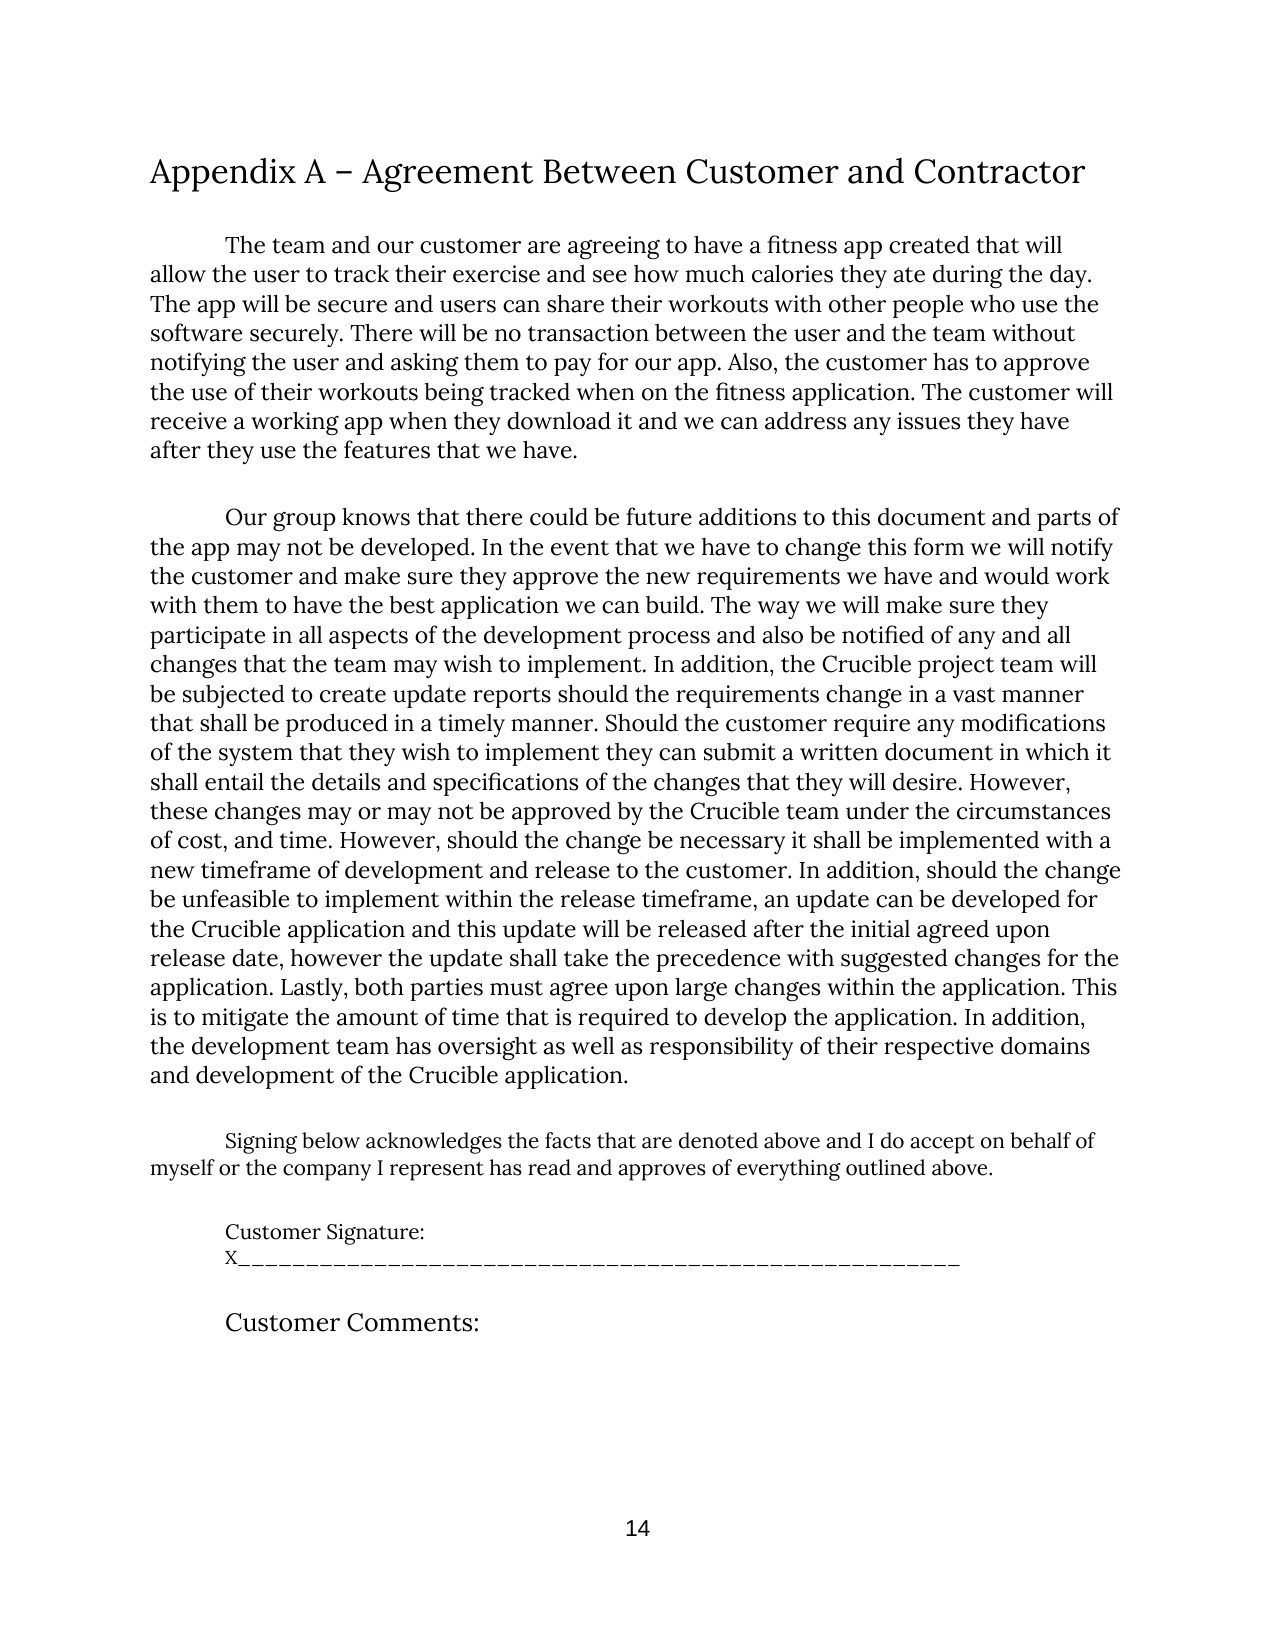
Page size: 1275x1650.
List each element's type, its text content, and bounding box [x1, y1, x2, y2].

subtitle Customer Comments: [150, 1307, 1125, 1339]
subtitle Appendix A – Agreement Between Customer and Contractor [150, 150, 1125, 193]
subtitle Customer Signature: X_____________________________________________________ [225, 1218, 1125, 1269]
subtitle Our group knows that there could be future additions to this document and parts of the app may not be developed. In the event that we have to change this form we will notify the customer and make sure they approve the new requirements we have and would work with them to have the best application we can build. The way we will make sure they participate in all aspects of the development process and also be notified of any and all changes that the team may wish to implement. In addition, the Crucible project team will be subjected to create update reports should the requirements change in a vast manner that shall be produced in a timely manner. Should the customer require any modifications of the system that they wish to implement they can submit a written document in which it shall entail the details and specifications of the changes that they will desire. However, these changes may or may not be approved by the Crucible team under the circumstances of cost, and time. However, should the change be necessary it shall be implemented with a new timeframe of development and release to the customer. In addition, should the change be unfeasible to implement within the release timeframe, an update can be developed for the Crucible application and this update will be released after the initial agreed upon release date, however the update shall take the precedence with suggested changes for the application. Lastly, both parties must agree upon large changes within the application. This is to mitigate the amount of time that is required to develop the application. In addition, the development team has oversight as well as responsibility of their respective domains and development of the Crucible application. [150, 503, 1125, 1090]
subtitle Signing below acknowledges the facts that are denoted above and I do accept on behalf of myself or the company I represent has read and approves of everything outlined above. [150, 1128, 1125, 1181]
subtitle The team and our customer are agreeing to have a fitness app created that will allow the user to track their exercise and see how much calories they ate during the day. The app will be secure and users can share their workouts with other people who use the software securely. There will be no transaction between the user and the team without notifying the user and asking them to pay for our app. Also, the customer has to approve the use of their workouts being tracked when on the fitness application. The customer will receive a working app when they download it and we can address any issues they have after they use the features that we have. [150, 230, 1125, 465]
